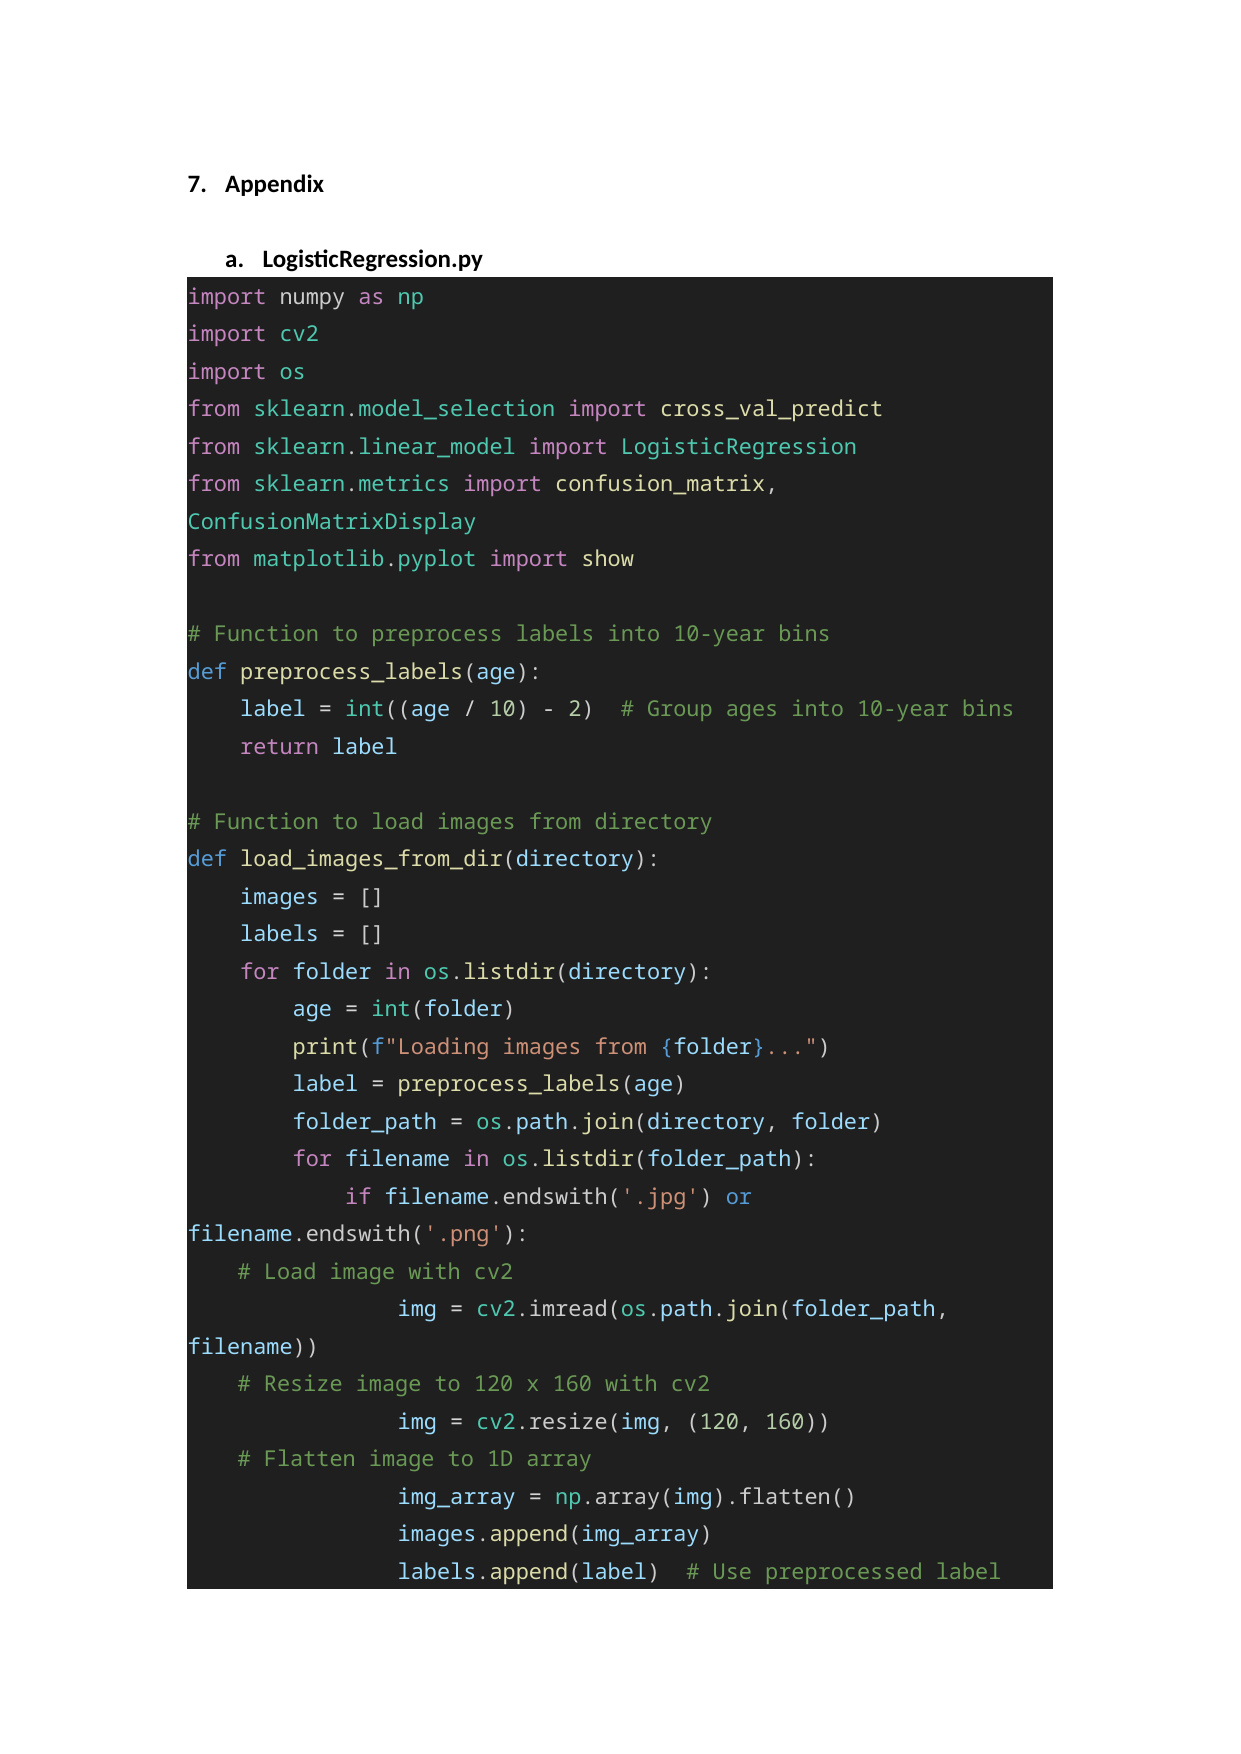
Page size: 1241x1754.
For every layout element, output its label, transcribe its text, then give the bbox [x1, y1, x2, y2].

list Appendix [187, 164, 1053, 202]
text return label [187, 727, 1053, 764]
text # Flatten image to 1D array [187, 1439, 1053, 1477]
text labels = [] [187, 914, 1053, 952]
text img = cv2.imread(os.path.join(folder_path, filename)) [187, 1289, 1053, 1364]
text import os [187, 352, 1053, 389]
text labels.append(label) # Use preprocessed label [187, 1552, 1053, 1589]
text label = int((age / 10) - 2) # Group ages into 10-year bins [187, 689, 1053, 727]
text import cv2 [187, 314, 1053, 352]
text from sklearn.linear_model import LogisticRegression [187, 427, 1053, 464]
text from matplotlib.pyplot import show [187, 539, 1053, 577]
text if filename.endswith('.jpg') or filename.endswith('.png'): [187, 1177, 1053, 1252]
text # Load image with cv2 [187, 1252, 1053, 1289]
text # Function to load images from directory [187, 802, 1053, 839]
text label = preprocess_labels(age) [187, 1064, 1053, 1102]
text print(f"Loading images from {folder}...") [187, 1027, 1053, 1064]
text images.append(img_array) [187, 1514, 1053, 1552]
text img_array = np.array(img).flatten() [187, 1477, 1053, 1514]
text folder_path = os.path.join(directory, folder) [187, 1102, 1053, 1139]
text age = int(folder) [187, 989, 1053, 1027]
list LogisticRegression.py [225, 239, 1053, 277]
text from sklearn.metrics import confusion_matrix, ConfusionMatrixDisplay [187, 464, 1053, 539]
text img = cv2.resize(img, (120, 160)) [187, 1402, 1053, 1439]
text # Function to preprocess labels into 10-year bins [187, 614, 1053, 652]
text for folder in os.listdir(directory): [187, 952, 1053, 989]
text def preprocess_labels(age): [187, 652, 1053, 689]
text def load_images_from_dir(directory): [187, 839, 1053, 877]
text images = [] [187, 877, 1053, 914]
text for filename in os.listdir(folder_path): [187, 1139, 1053, 1177]
text # Resize image to 120 x 160 with cv2 [187, 1364, 1053, 1402]
text from sklearn.model_selection import cross_val_predict [187, 389, 1053, 427]
text import numpy as np [187, 277, 1053, 314]
